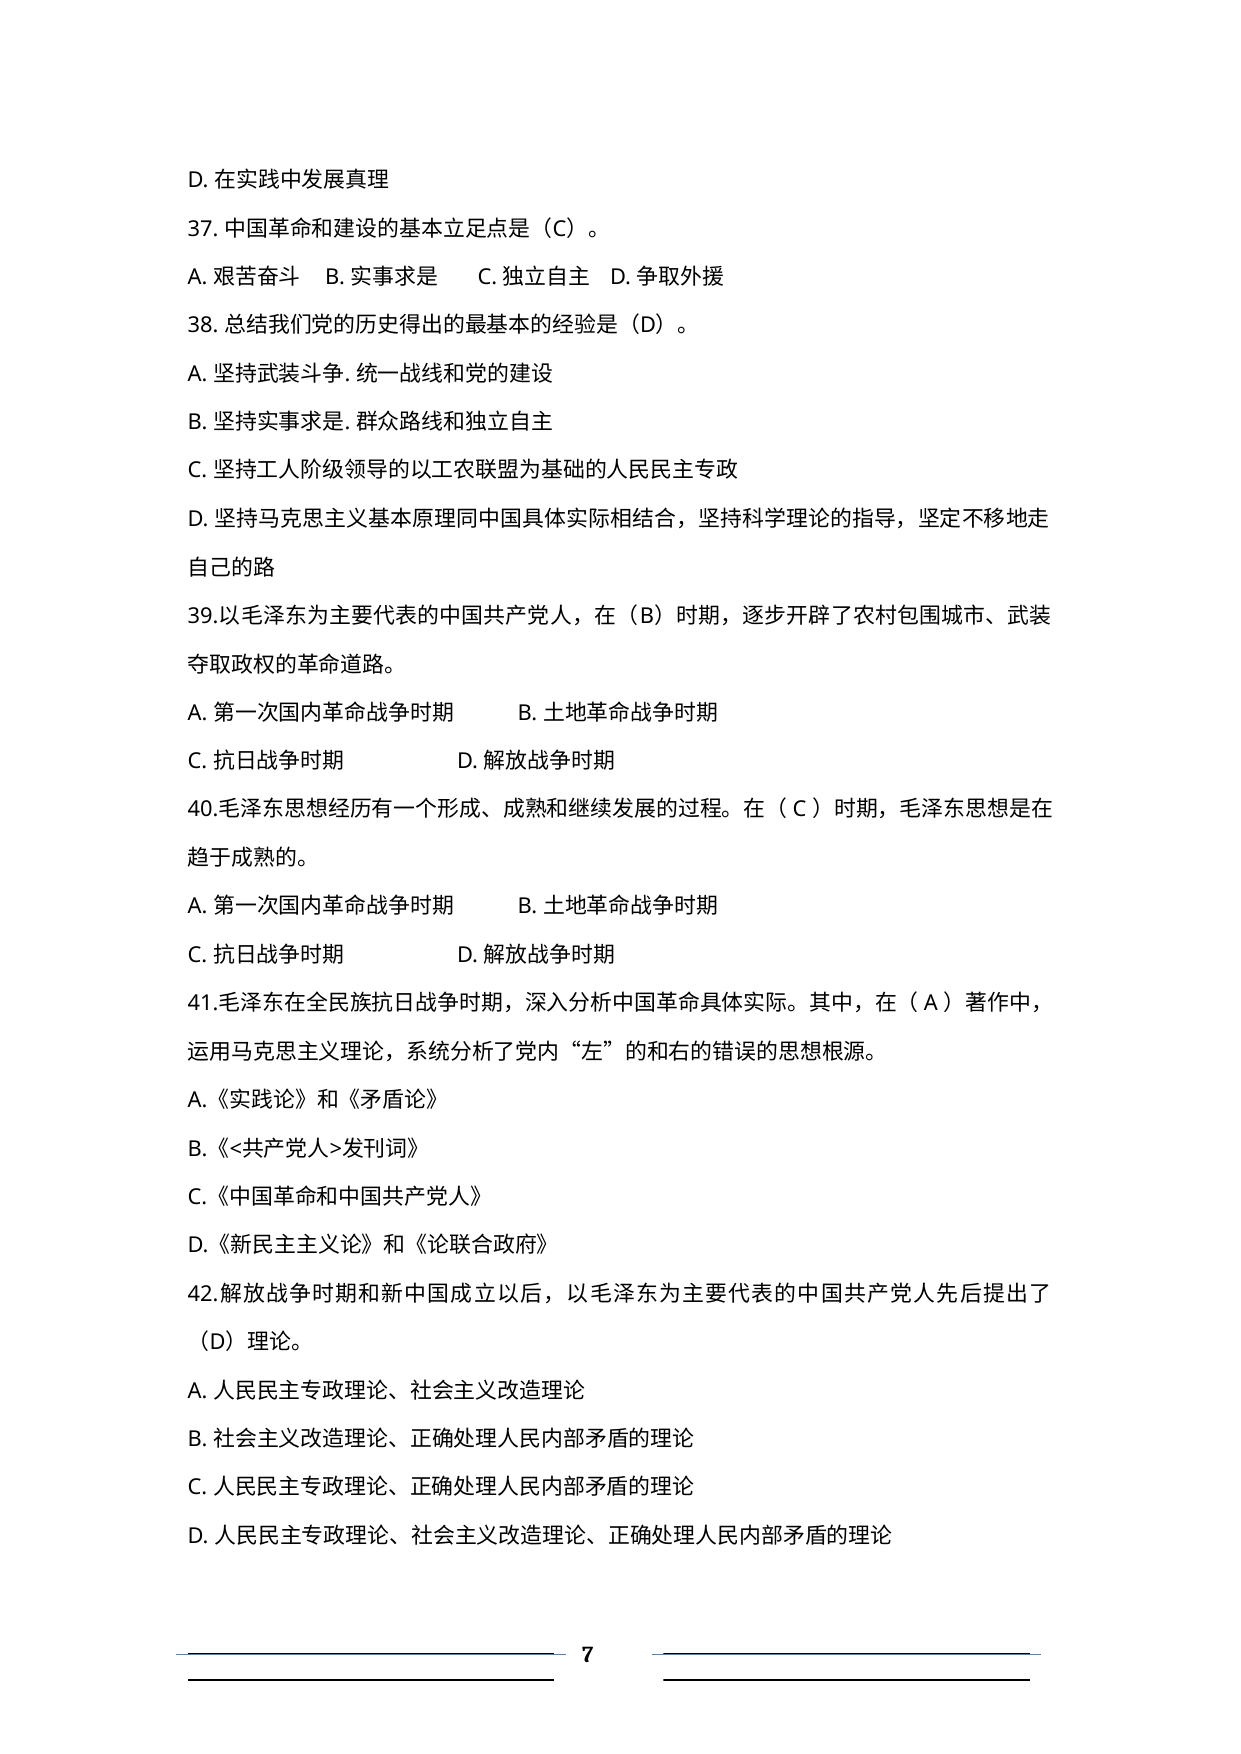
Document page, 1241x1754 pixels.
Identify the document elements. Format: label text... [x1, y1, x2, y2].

text D. 在实践中发展真理 [187, 162, 1053, 194]
text D.《新民主主义论》和《论联合政府》 [187, 1227, 1053, 1259]
text C. 抗日战争时期 D. 解放战争时期 [187, 937, 1053, 969]
text 42.解放战争时期和新中国成立以后，以毛泽东为主要代表的中国共产党人先后提出了（D）理论。 [187, 1275, 1053, 1357]
text A. 第一次国内革命战争时期 B. 土地革命战争时期 [187, 888, 1053, 921]
text A. 坚持武装斗争. 统一战线和党的建设 [187, 355, 1053, 388]
text A.《实践论》和《矛盾论》 [187, 1082, 1053, 1114]
list 人民民主专政理论、社会主义改造理论、正确处理人民内部矛盾的理论 [187, 1517, 1053, 1550]
text B. 社会主义改造理论、正确处理人民内部矛盾的理论 [187, 1421, 1053, 1453]
text C. 抗日战争时期 D. 解放战争时期 [187, 743, 1053, 775]
text D. 坚持马克思主义基本原理同中国具体实际相结合，坚持科学理论的指导，坚定不移地走自己的路 [187, 500, 1053, 582]
text 37. 中国革命和建设的基本立足点是（C）。 [187, 210, 1053, 243]
text C.《中国革命和中国共产党人》 [187, 1179, 1053, 1211]
text B.《<共产党人>发刊词》 [187, 1130, 1053, 1163]
text 38. 总结我们党的历史得出的最基本的经验是（D）。 [187, 307, 1053, 339]
text A. 艰苦奋斗 B. 实事求是 C. 独立自主 D. 争取外援 [187, 259, 1053, 291]
text 40.毛泽东思想经历有一个形成、成熟和继续发展的过程。在（ C ）时期，毛泽东思想是在趋于成熟的。 [187, 791, 1053, 872]
text C. 坚持工人阶级领导的以工农联盟为基础的人民民主专政 [187, 452, 1053, 484]
text B. 坚持实事求是. 群众路线和独立自主 [187, 404, 1053, 436]
text A. 人民民主专政理论、社会主义改造理论 [187, 1372, 1053, 1405]
text 39.以毛泽东为主要代表的中国共产党人，在（B）时期，逐步开辟了农村包围城市、武装夺取政权的革命道路。 [187, 597, 1053, 679]
text C. 人民民主专政理论、正确处理人民内部矛盾的理论 [187, 1469, 1053, 1502]
text 41.毛泽东在全民族抗日战争时期，深入分析中国革命具体实际。其中，在（ A ）著作中，运用马克思主义理论，系统分析了党内“左”的和右的错误的思想根源。 [187, 985, 1053, 1066]
text A. 第一次国内革命战争时期 B. 土地革命战争时期 [187, 694, 1053, 727]
